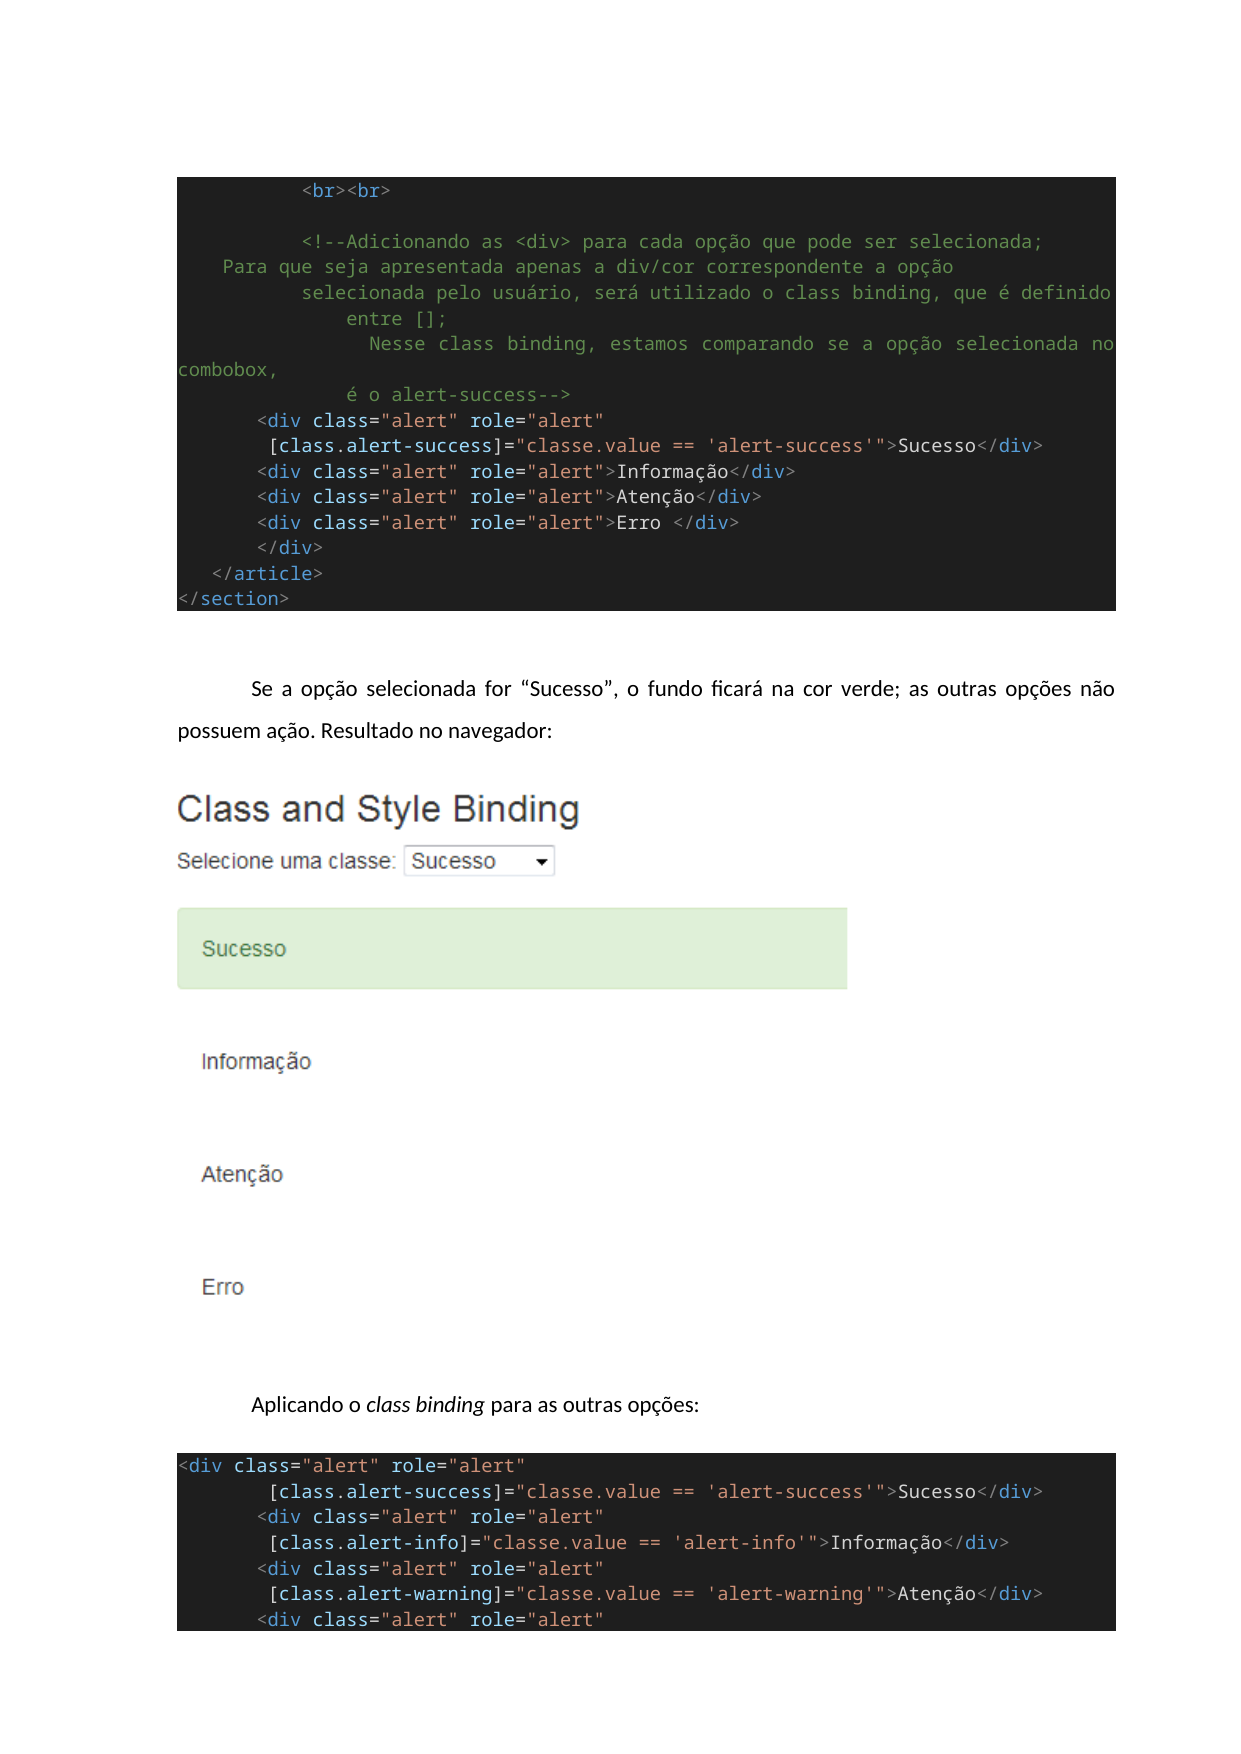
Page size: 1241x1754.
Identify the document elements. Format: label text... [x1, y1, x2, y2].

text <div class="alert" role="alert" [177, 1555, 1116, 1580]
text <div class="alert" role="alert" [177, 1453, 1116, 1478]
text Para que seja apresentada apenas a div/cor correspondente a opção [177, 254, 1116, 279]
text <div class="alert" role="alert" [177, 1504, 1116, 1529]
text <div class="alert" role="alert">Erro </div> [177, 509, 1116, 534]
text <div class="alert" role="alert">Atenção</div> [177, 483, 1116, 509]
text selecionada pelo usuário, será utilizado o class binding, que é definido [177, 279, 1116, 305]
text entre []; [177, 305, 1116, 330]
text Nesse class binding, estamos comparando se a opção selecionada no combobox, [177, 330, 1116, 381]
text é o alert-success--> [177, 381, 1116, 407]
text </div> [177, 534, 1116, 560]
text <div class="alert" role="alert">Informação</div> [177, 458, 1116, 483]
text </section> [177, 586, 1116, 611]
text Aplicando o class binding para as outras opções: [177, 1390, 1116, 1418]
text [class.alert-success]="classe.value == 'alert-success'">Sucesso</div> [177, 432, 1116, 458]
picture [177, 778, 848, 1356]
text Se a opção selecionada for “Sucesso”, o fundo ficará na cor verde; as outras opções não possuem ação. Resultado no navegador: [177, 674, 1116, 744]
text <!--Adicionando as <div> para cada opção que pode ser selecionada; [177, 228, 1116, 254]
text <br><br> [177, 177, 1116, 203]
text [class.alert-info]="classe.value == 'alert-info'">Informação</div> [177, 1529, 1116, 1555]
text [class.alert-success]="classe.value == 'alert-success'">Sucesso</div> [177, 1478, 1116, 1504]
text <div class="alert" role="alert" [177, 407, 1116, 432]
text </article> [177, 560, 1116, 586]
text <div class="alert" role="alert" [177, 1606, 1116, 1631]
text [class.alert-warning]="classe.value == 'alert-warning'">Atenção</div> [177, 1580, 1116, 1606]
